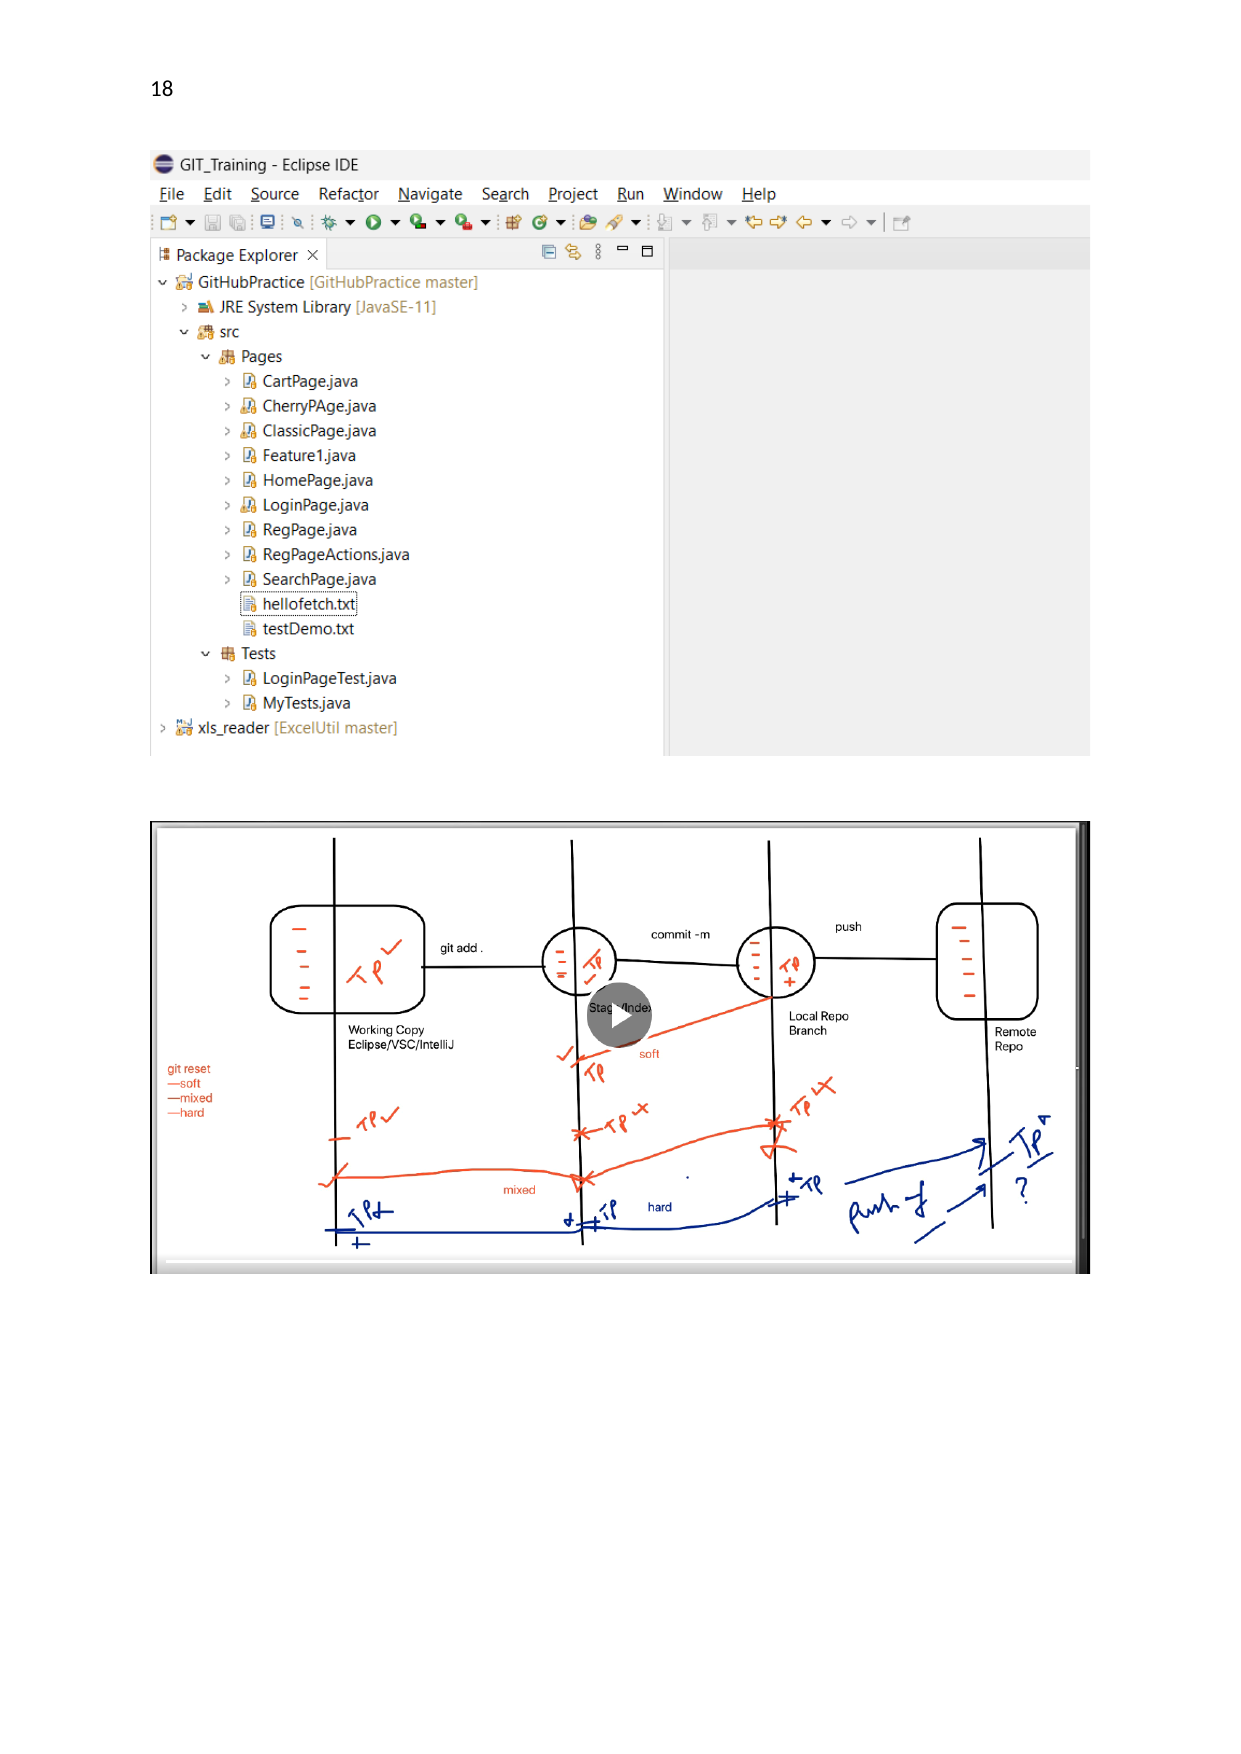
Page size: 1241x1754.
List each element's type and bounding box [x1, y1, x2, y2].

picture [150, 150, 1091, 756]
picture [150, 821, 1091, 1274]
